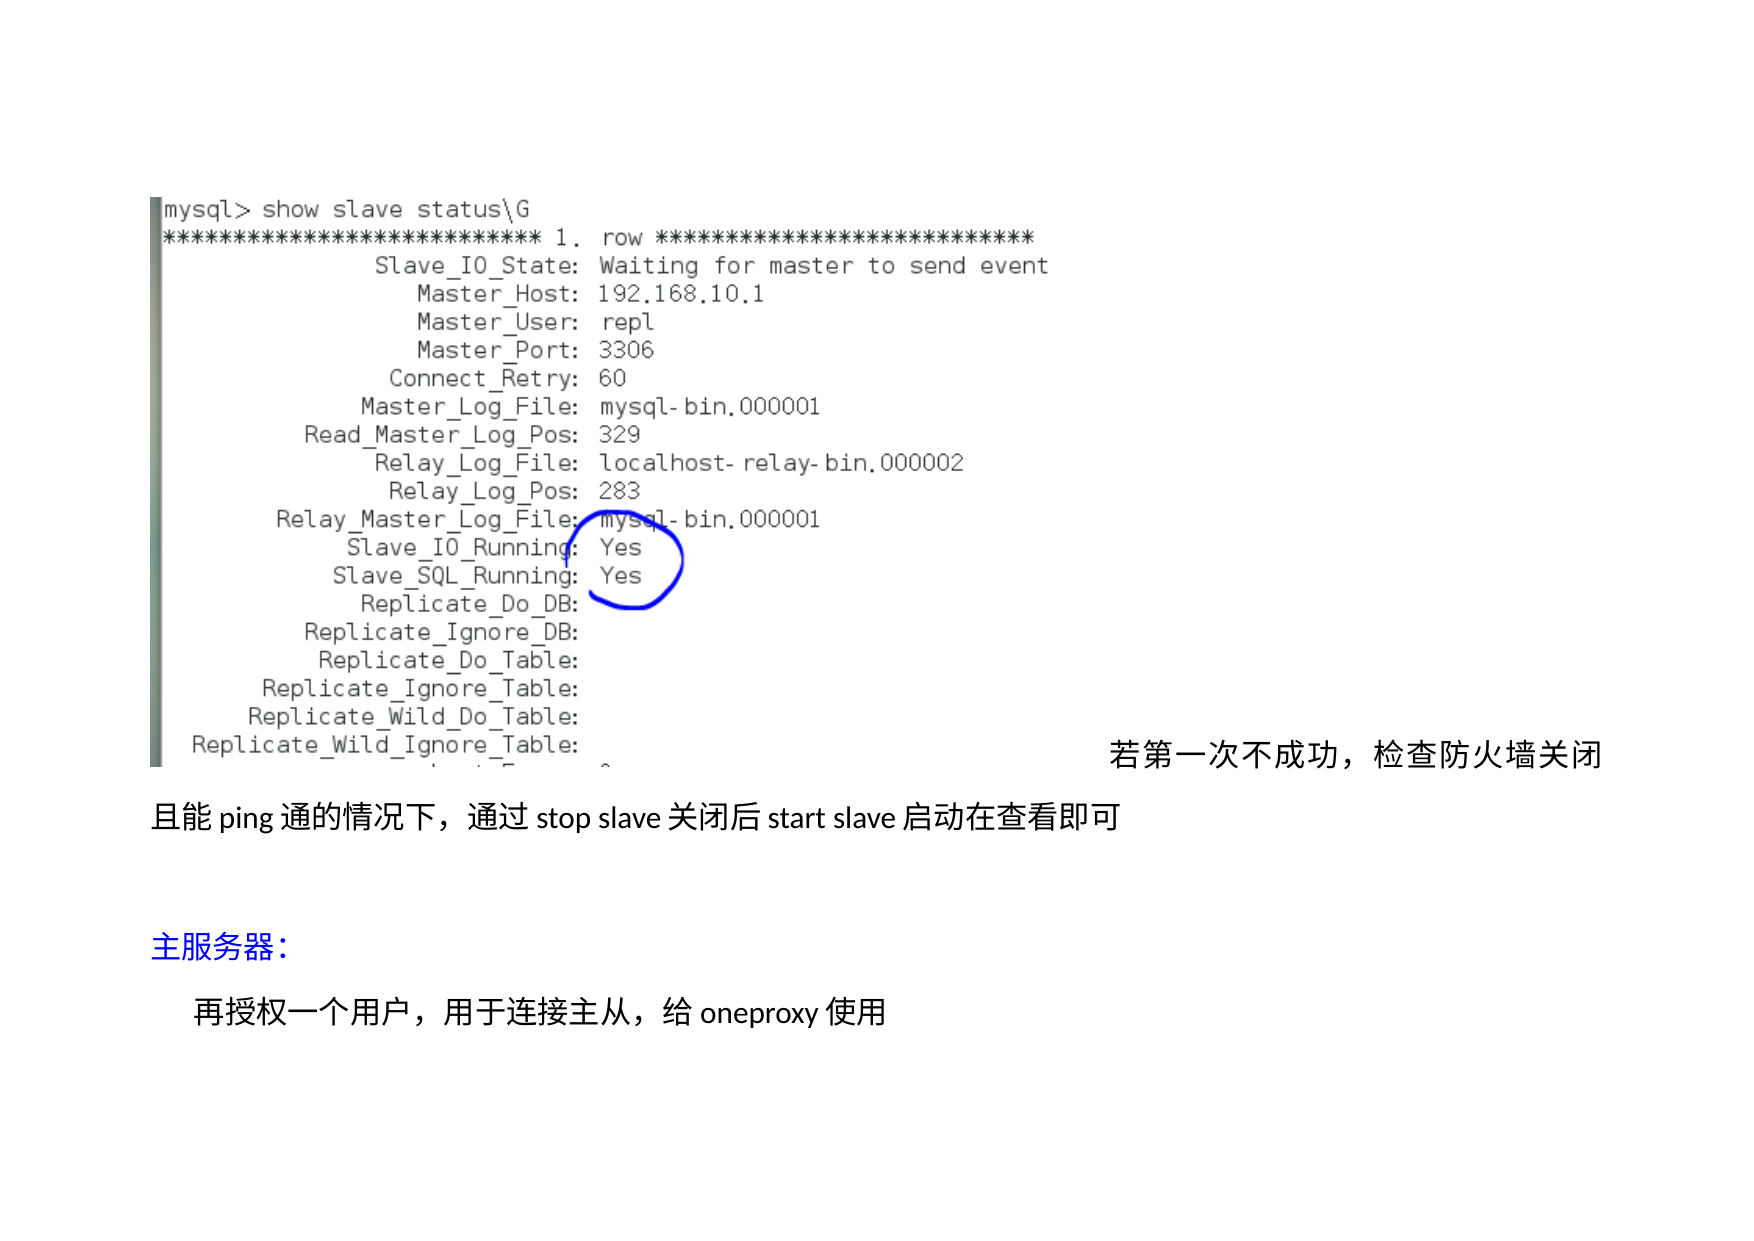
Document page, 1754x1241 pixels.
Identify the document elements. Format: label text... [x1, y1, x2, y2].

text 主服务器： [150, 913, 1604, 978]
picture [150, 197, 1110, 767]
text 再授权一个用户，用于连接主从，给oneproxy使用 [150, 978, 1604, 1043]
